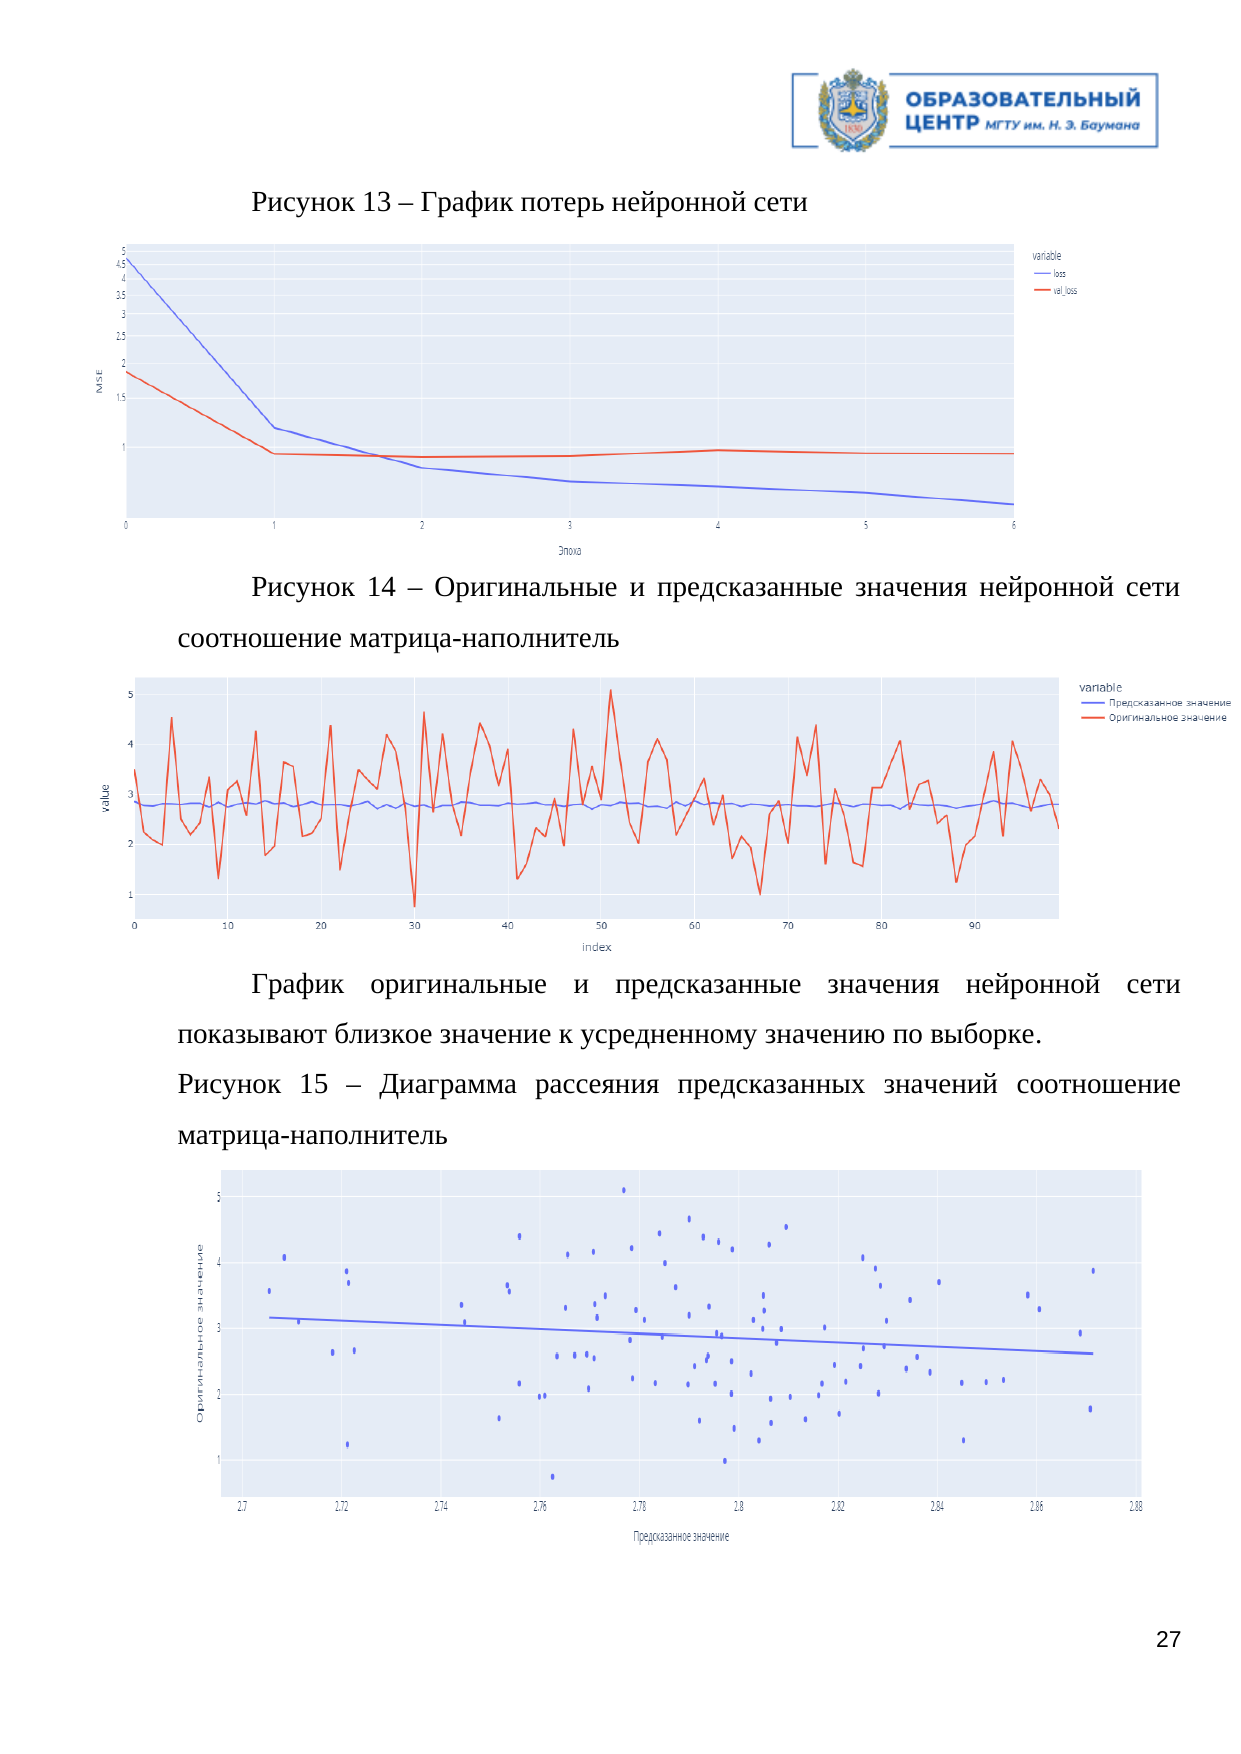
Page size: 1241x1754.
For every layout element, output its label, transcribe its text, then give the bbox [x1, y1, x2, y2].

picture [88, 670, 1234, 953]
picture [761, 45, 1209, 168]
text Рисунок 15 – Диаграмма рассеяния предсказанных значений соотношение матрица-наполнитель [177, 1066, 1181, 1163]
text График оригинальные и предсказанные значения нейронной сети показывают близкое значение к усредненному значению по выборке. [177, 966, 1181, 1050]
picture [177, 1163, 1185, 1548]
picture [88, 234, 1087, 557]
text Рисунок 13 – График потерь нейронной сети [177, 118, 1181, 217]
text Рисунок 14 – Оригинальные и предсказанные значения нейронной сети соотношение матрица-наполнитель [177, 569, 1181, 653]
